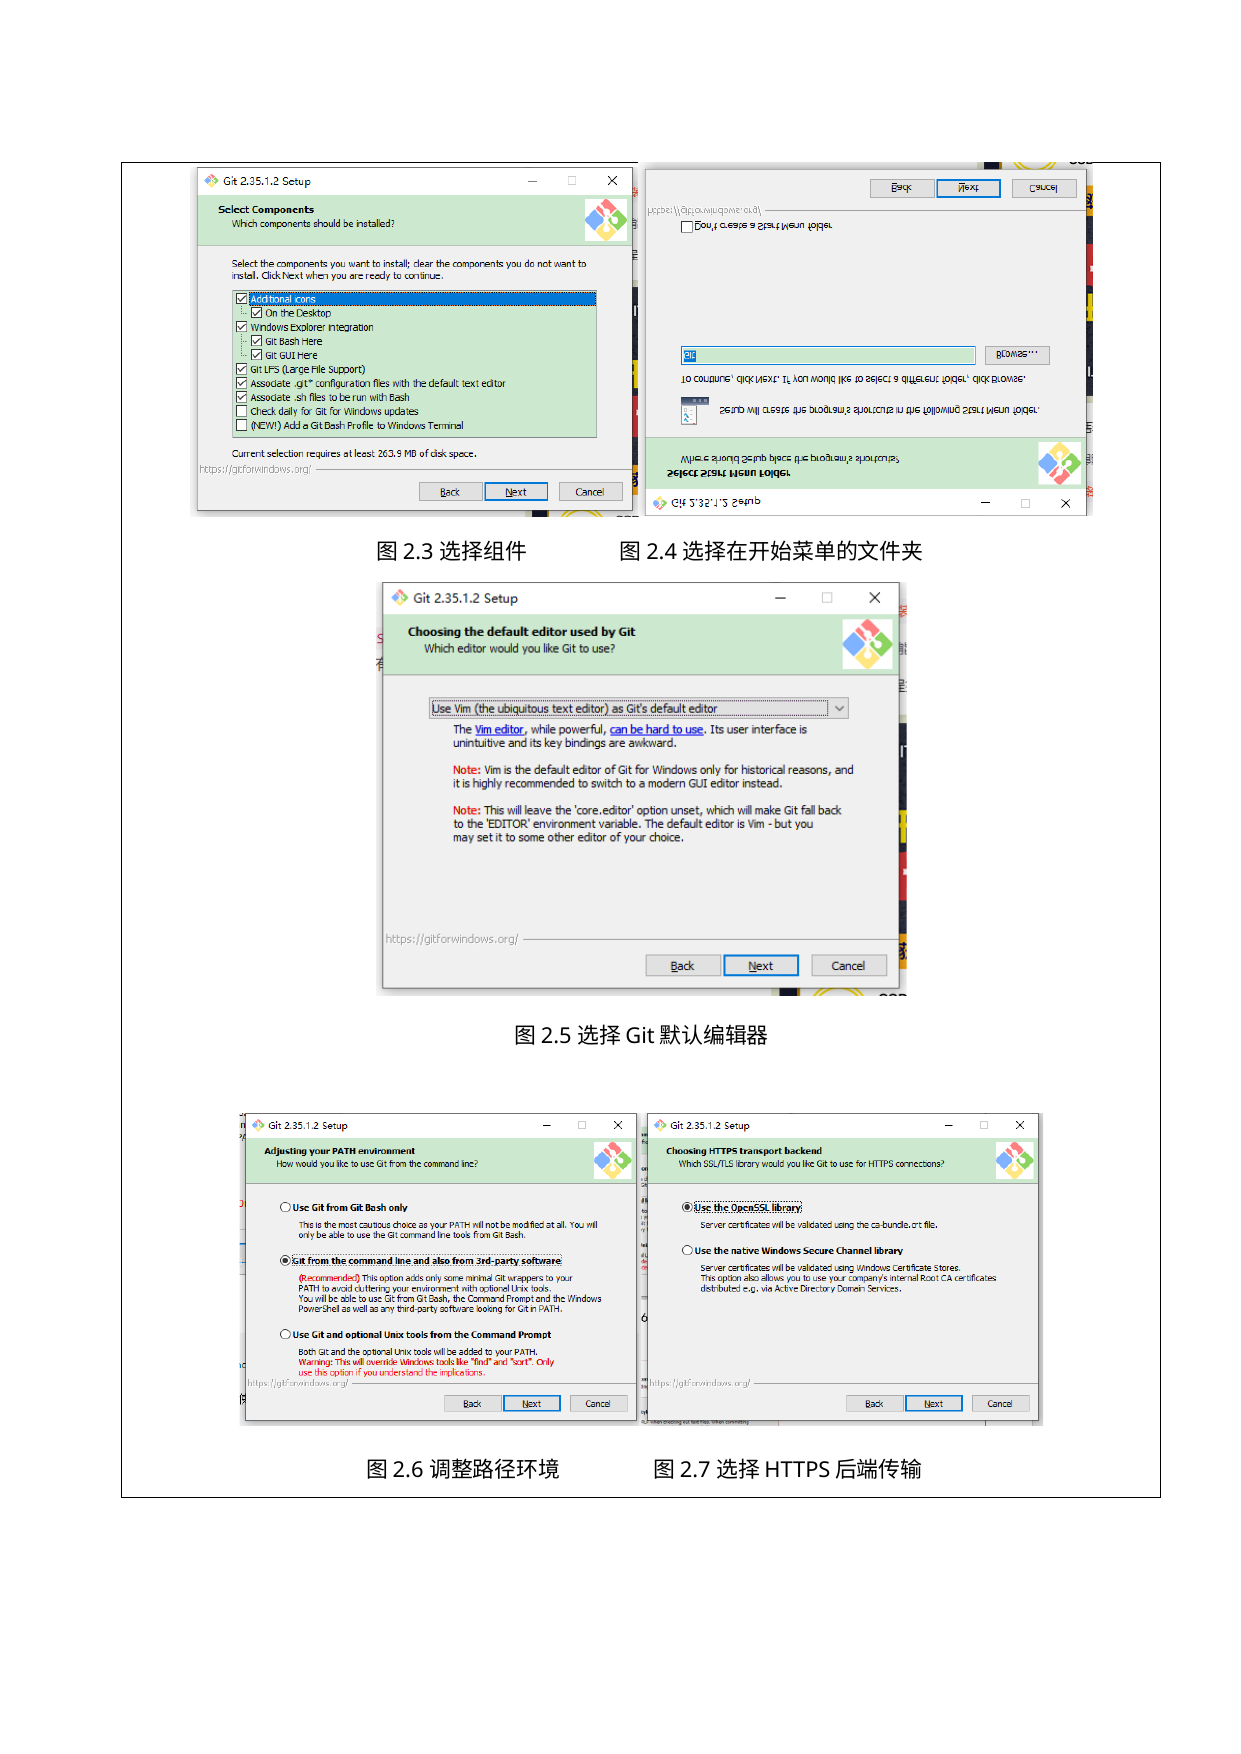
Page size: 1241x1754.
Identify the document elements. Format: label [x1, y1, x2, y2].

picture [376, 582, 907, 996]
picture [239, 1113, 1044, 1426]
picture [190, 162, 1093, 517]
table_cell [122, 163, 1160, 1497]
